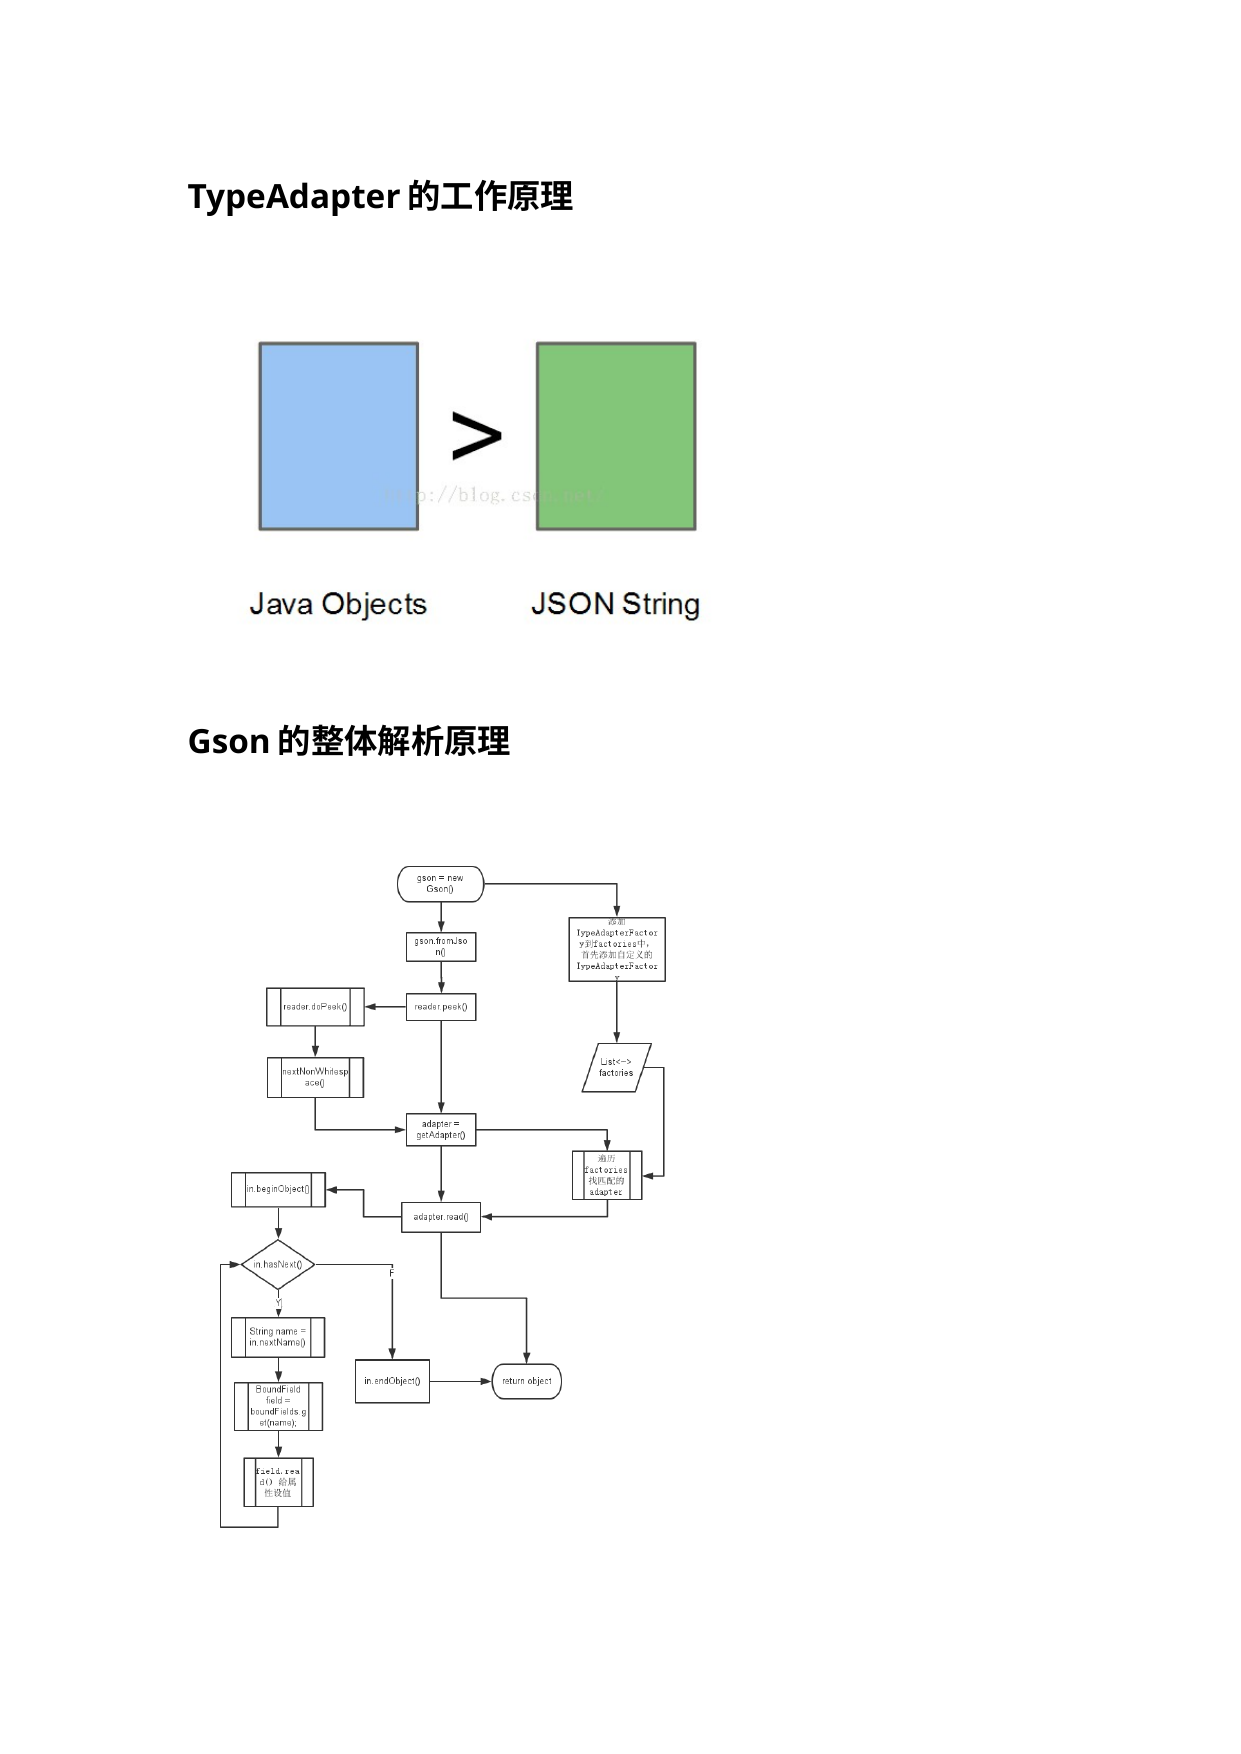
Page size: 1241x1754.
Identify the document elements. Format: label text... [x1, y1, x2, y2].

subtitle TypeAdapter的工作原理 [187, 162, 1053, 227]
picture [187, 833, 687, 1549]
subtitle Gson的整体解析原理 [187, 706, 1053, 771]
picture [187, 289, 783, 678]
